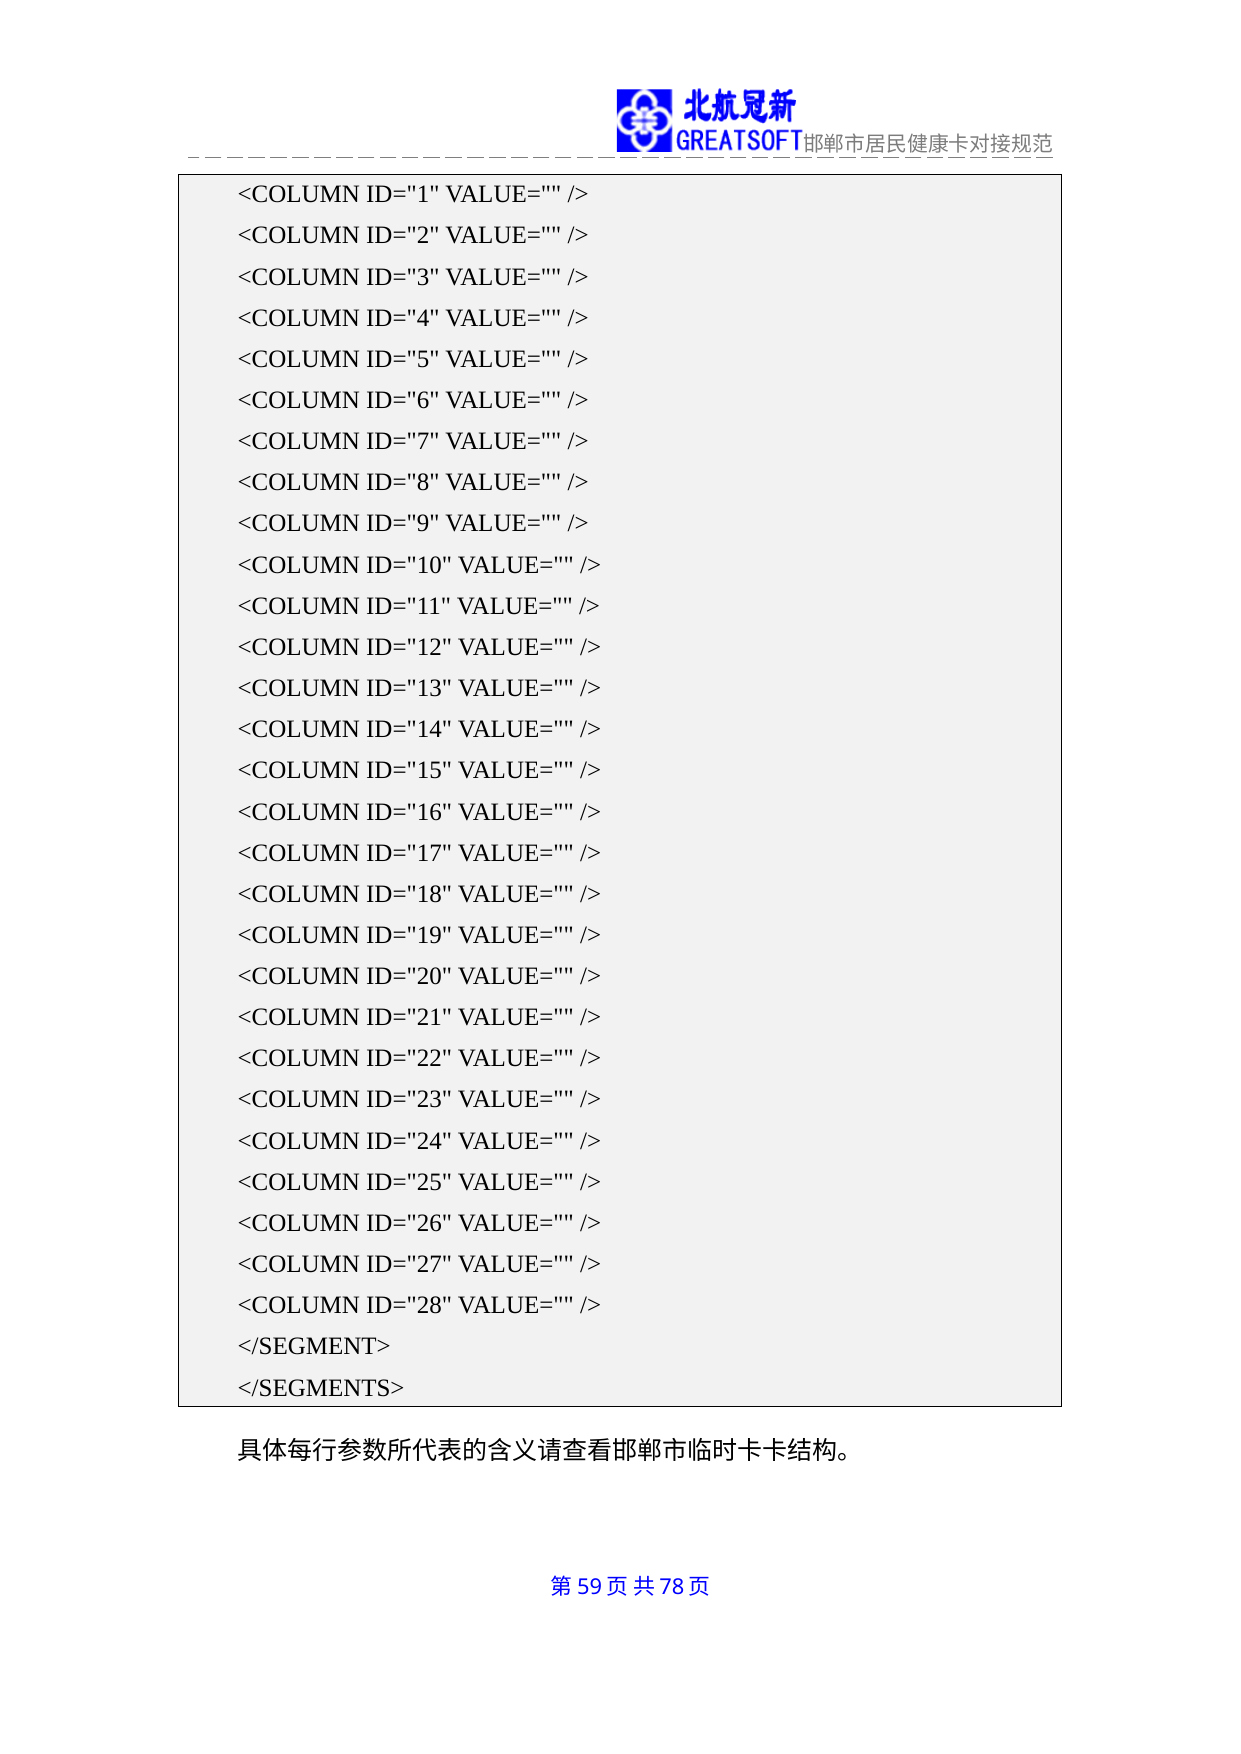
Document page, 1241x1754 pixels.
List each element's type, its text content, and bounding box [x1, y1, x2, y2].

text <COLUMN ID="26" VALUE="" /> [179, 1202, 1061, 1239]
text <COLUMN ID="5" VALUE="" /> [179, 338, 1061, 375]
text <COLUMN ID="1" VALUE="" /> [179, 175, 1061, 211]
text <COLUMN ID="22" VALUE="" /> [179, 1038, 1061, 1075]
text <COLUMN ID="20" VALUE="" /> [179, 955, 1061, 992]
text <COLUMN ID="15" VALUE="" /> [179, 750, 1061, 787]
text 具体每行参数所代表的含义请查看邯郸市临时卡卡结构。 [187, 1414, 1053, 1482]
text <COLUMN ID="21" VALUE="" /> [179, 997, 1061, 1034]
picture [616, 88, 803, 152]
text </SEGMENTS> [179, 1367, 1061, 1406]
text <COLUMN ID="17" VALUE="" /> [179, 832, 1061, 869]
text <COLUMN ID="12" VALUE="" /> [179, 626, 1061, 663]
text <COLUMN ID="14" VALUE="" /> [179, 708, 1061, 746]
text <COLUMN ID="8" VALUE="" /> [179, 462, 1061, 499]
text <COLUMN ID="10" VALUE="" /> [179, 544, 1061, 581]
text <COLUMN ID="25" VALUE="" /> [179, 1161, 1061, 1198]
text <COLUMN ID="23" VALUE="" /> [179, 1079, 1061, 1116]
text <COLUMN ID="4" VALUE="" /> [179, 297, 1061, 334]
text <COLUMN ID="13" VALUE="" /> [179, 667, 1061, 704]
text <COLUMN ID="3" VALUE="" /> [179, 256, 1061, 293]
text <COLUMN ID="2" VALUE="" /> [179, 215, 1061, 252]
text <COLUMN ID="9" VALUE="" /> [179, 503, 1061, 540]
text <COLUMN ID="24" VALUE="" /> [179, 1120, 1061, 1157]
text <COLUMN ID="19" VALUE="" /> [179, 914, 1061, 951]
text <COLUMN ID="6" VALUE="" /> [179, 379, 1061, 416]
text <COLUMN ID="7" VALUE="" /> [179, 421, 1061, 458]
text <COLUMN ID="11" VALUE="" /> [179, 585, 1061, 622]
text <COLUMN ID="16" VALUE="" /> [179, 791, 1061, 828]
text <COLUMN ID="28" VALUE="" /> [179, 1284, 1061, 1322]
text <COLUMN ID="27" VALUE="" /> [179, 1243, 1061, 1281]
text <COLUMN ID="18" VALUE="" /> [179, 873, 1061, 910]
text </SEGMENT> [179, 1326, 1061, 1363]
